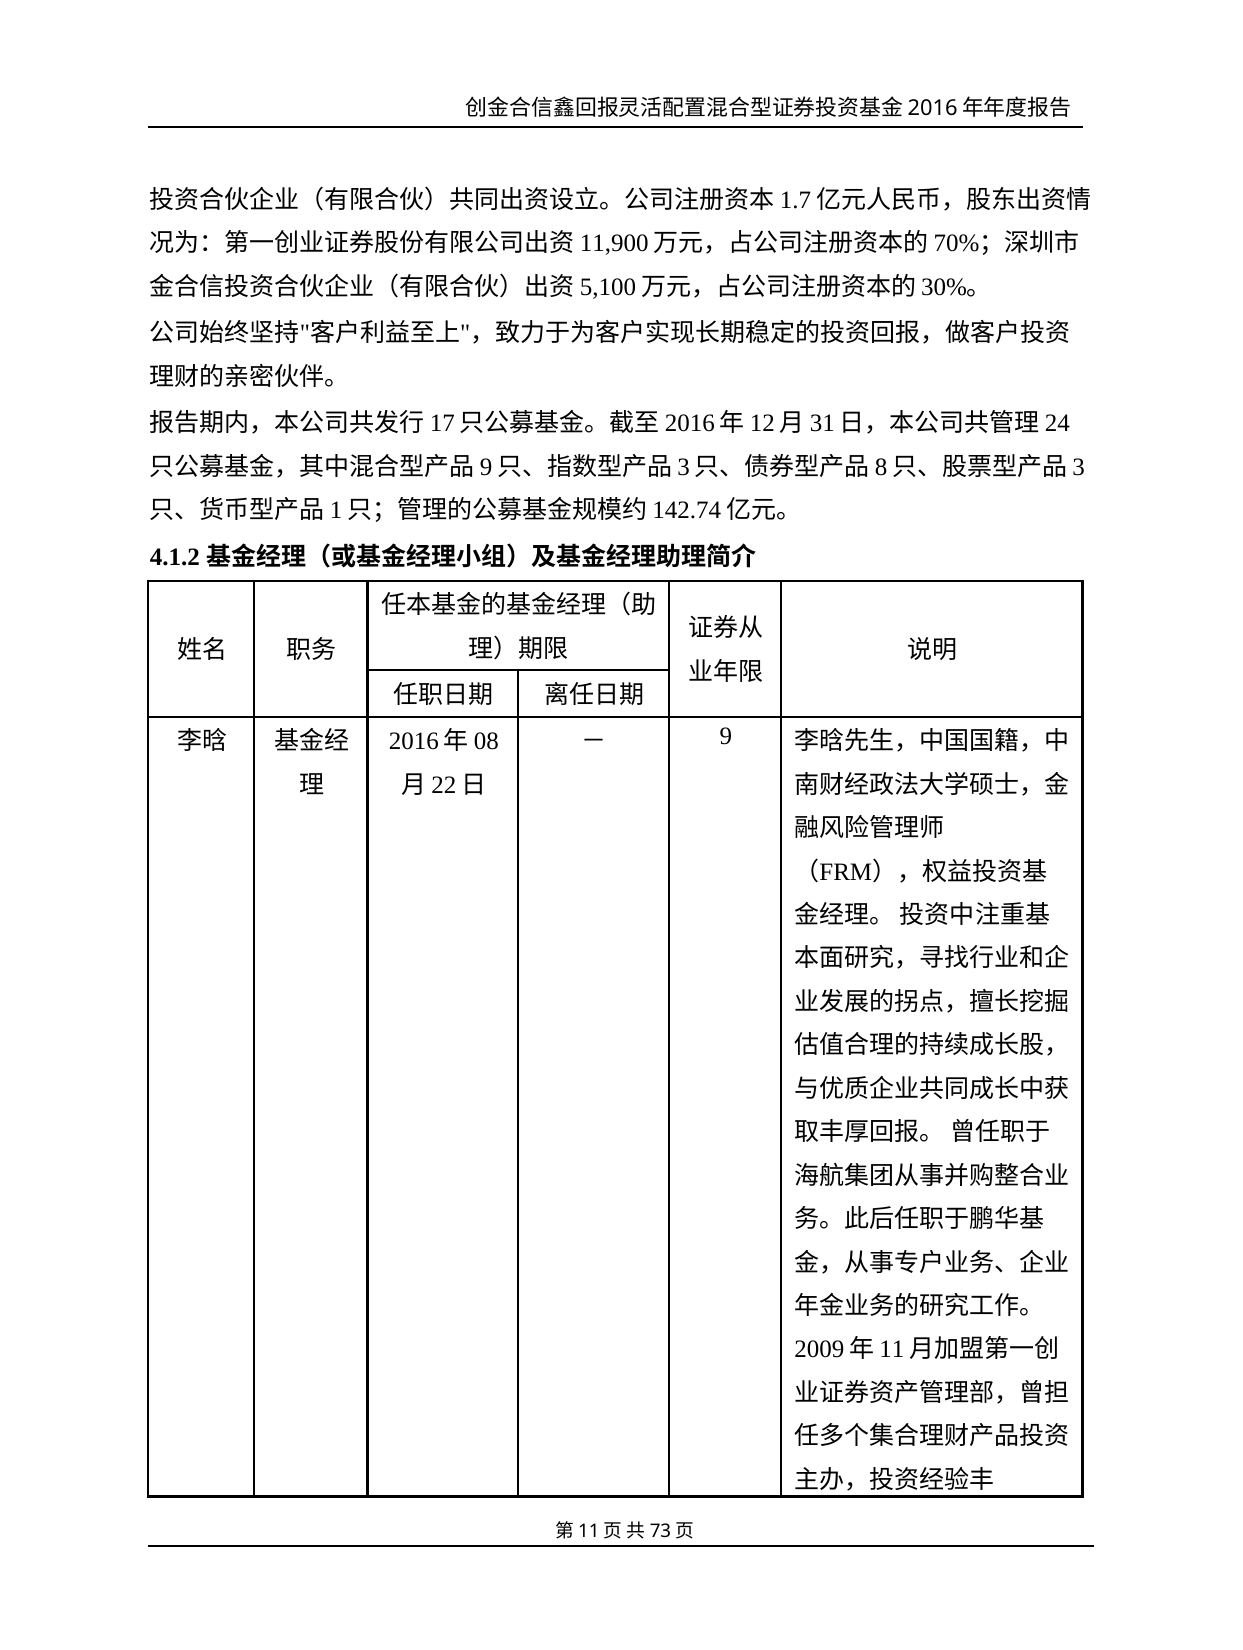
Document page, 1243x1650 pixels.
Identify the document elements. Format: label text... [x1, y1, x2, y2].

text 公司始终坚持"客户利益至上"，致力于为客户实现长期稳定的投资回报，做客户投资理财的亲密伙伴。 [149, 313, 1094, 392]
table_header 姓名 [149, 582, 253, 716]
table_cell 离任日期 [519, 671, 668, 716]
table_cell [782, 718, 1081, 1495]
table_header 证券从业年限 [670, 582, 780, 716]
table_header 职务 [255, 582, 366, 716]
table_cell 李晗 [149, 718, 253, 1495]
table_cell 基金经理 [255, 718, 366, 1495]
table_header 任本基金的基金经理（助理）期限 [369, 582, 668, 669]
table_cell － [519, 718, 668, 1495]
table_cell 任职日期 [369, 671, 517, 716]
text 报告期内，本公司共发行17只公募基金。截至2016年12月31日，本公司共管理24只公募基金，其中混合型产品9只、指数型产品3只、债券型产品8只、股票型产品3只、货币型产品1只；管理的公募基金规模约142.74亿元。 [149, 403, 1094, 526]
table_header 说明 [782, 582, 1081, 716]
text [149, 179, 1094, 303]
table_cell 2016年08月22日 [369, 718, 517, 1495]
table_cell 9 [670, 718, 780, 1495]
text 4.1.2 基金经理（或基金经理小组）及基金经理助理简介 [149, 536, 1094, 572]
